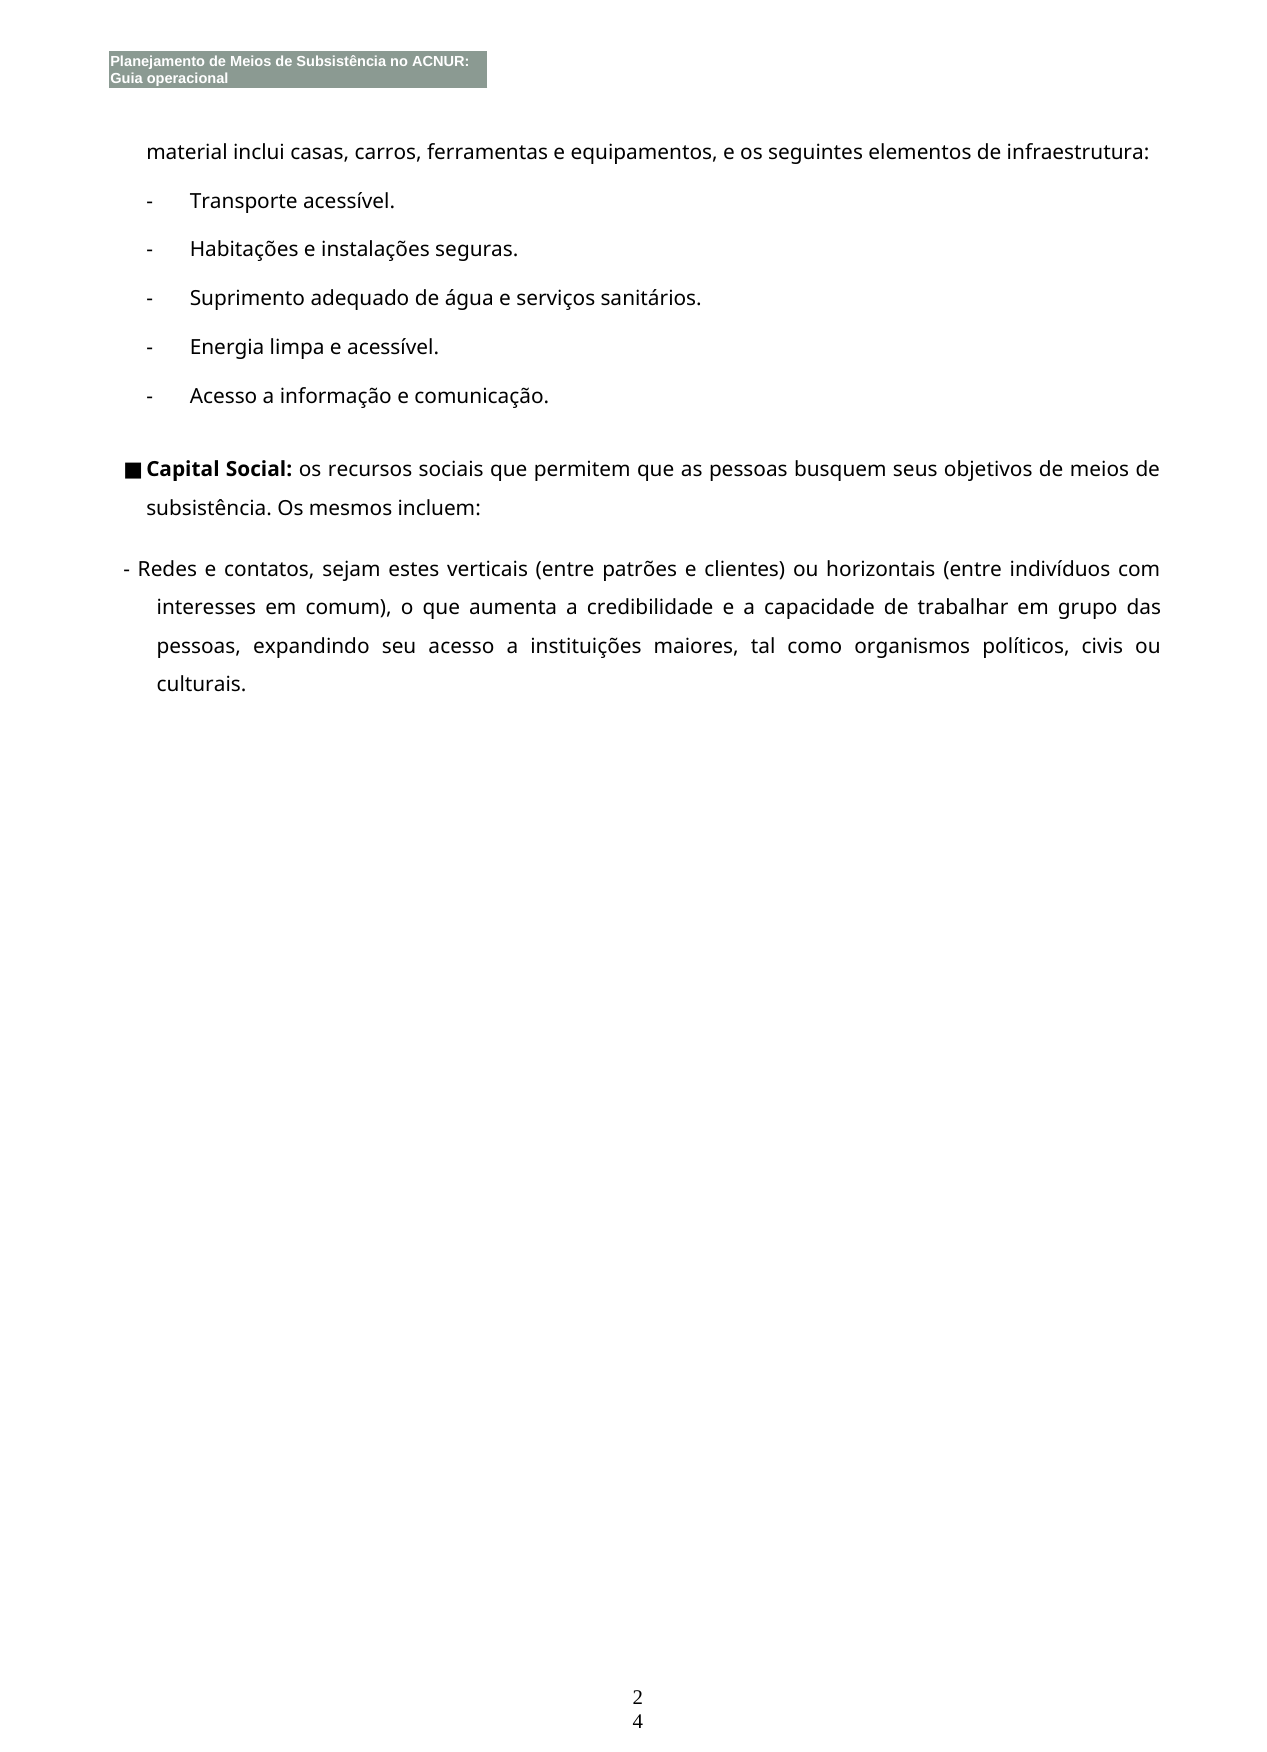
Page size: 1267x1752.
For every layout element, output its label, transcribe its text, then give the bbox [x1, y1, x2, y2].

text - Redes e contatos, sejam estes verticais (entre patrões e clientes) ou horizontais (entre indivíduos com interesses em comum), o que aumenta a credibilidade e a capacidade de trabalhar em grupo das pessoas, expandindo seu acesso a instituições maiores, tal como organismos políticos, civis ou culturais. [123, 554, 1162, 698]
list Energia limpa e acessível. [146, 332, 1162, 361]
list Habitações e instalações seguras. [146, 234, 1162, 263]
list Transporte acessível. [146, 186, 1162, 214]
list Acesso a informação e comunicação. [146, 381, 1162, 409]
list Suprimento adequado de água e serviços sanitários. [146, 283, 1162, 312]
list Capital Social: os recursos sociais que permitem que as pessoas busquem seus objetivos de meios de subsistência. Os mesmos incluem: [123, 454, 1162, 521]
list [123, 137, 1162, 166]
